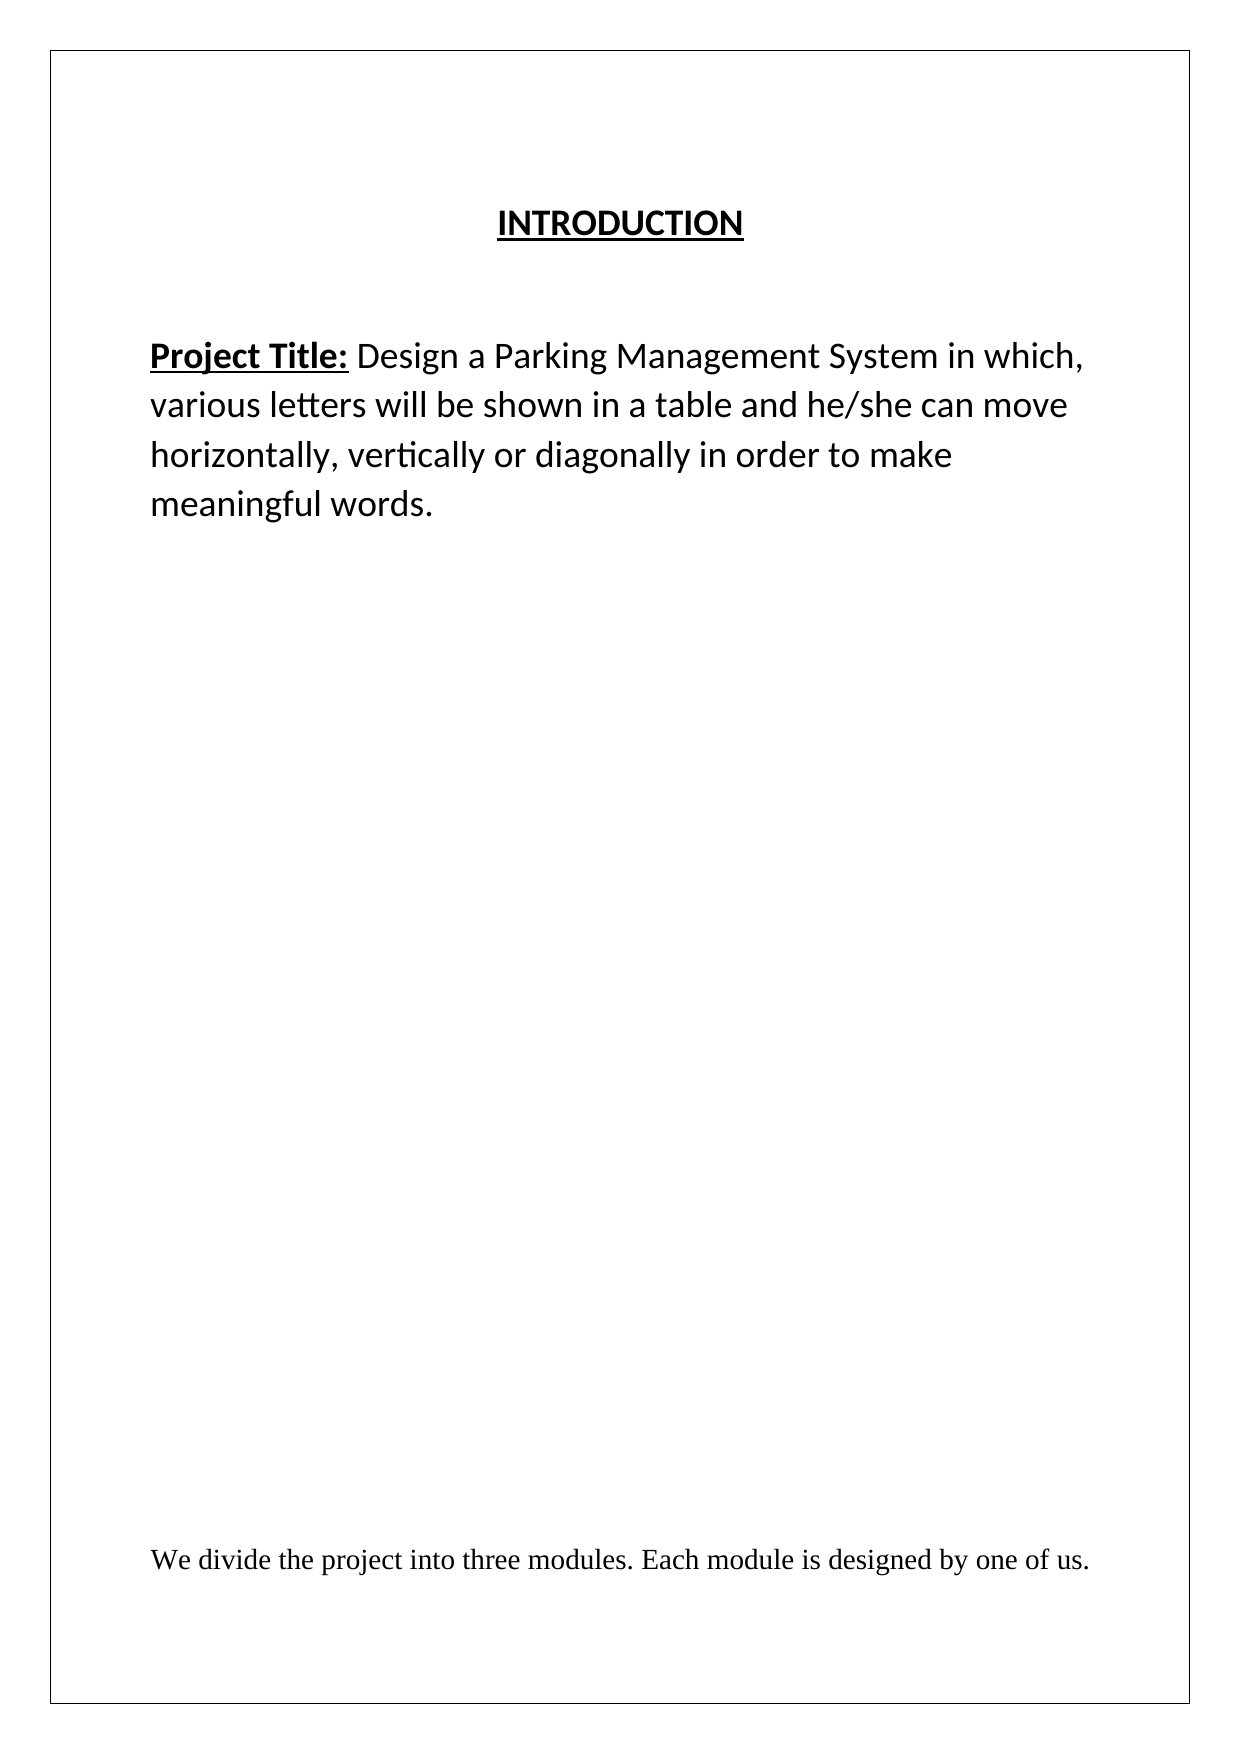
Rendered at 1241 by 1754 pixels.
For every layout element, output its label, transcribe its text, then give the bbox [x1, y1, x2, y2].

text INTRODUCTION [150, 199, 1090, 245]
text We divide the project into three modules. Each module is designed by one of us. [150, 1542, 1090, 1576]
text Project Title: Design a Parking Management System in which, various letters will be shown in a table and he/she can move horizontally, vertically or diagonally in order to make meaningful words. [150, 332, 1090, 526]
